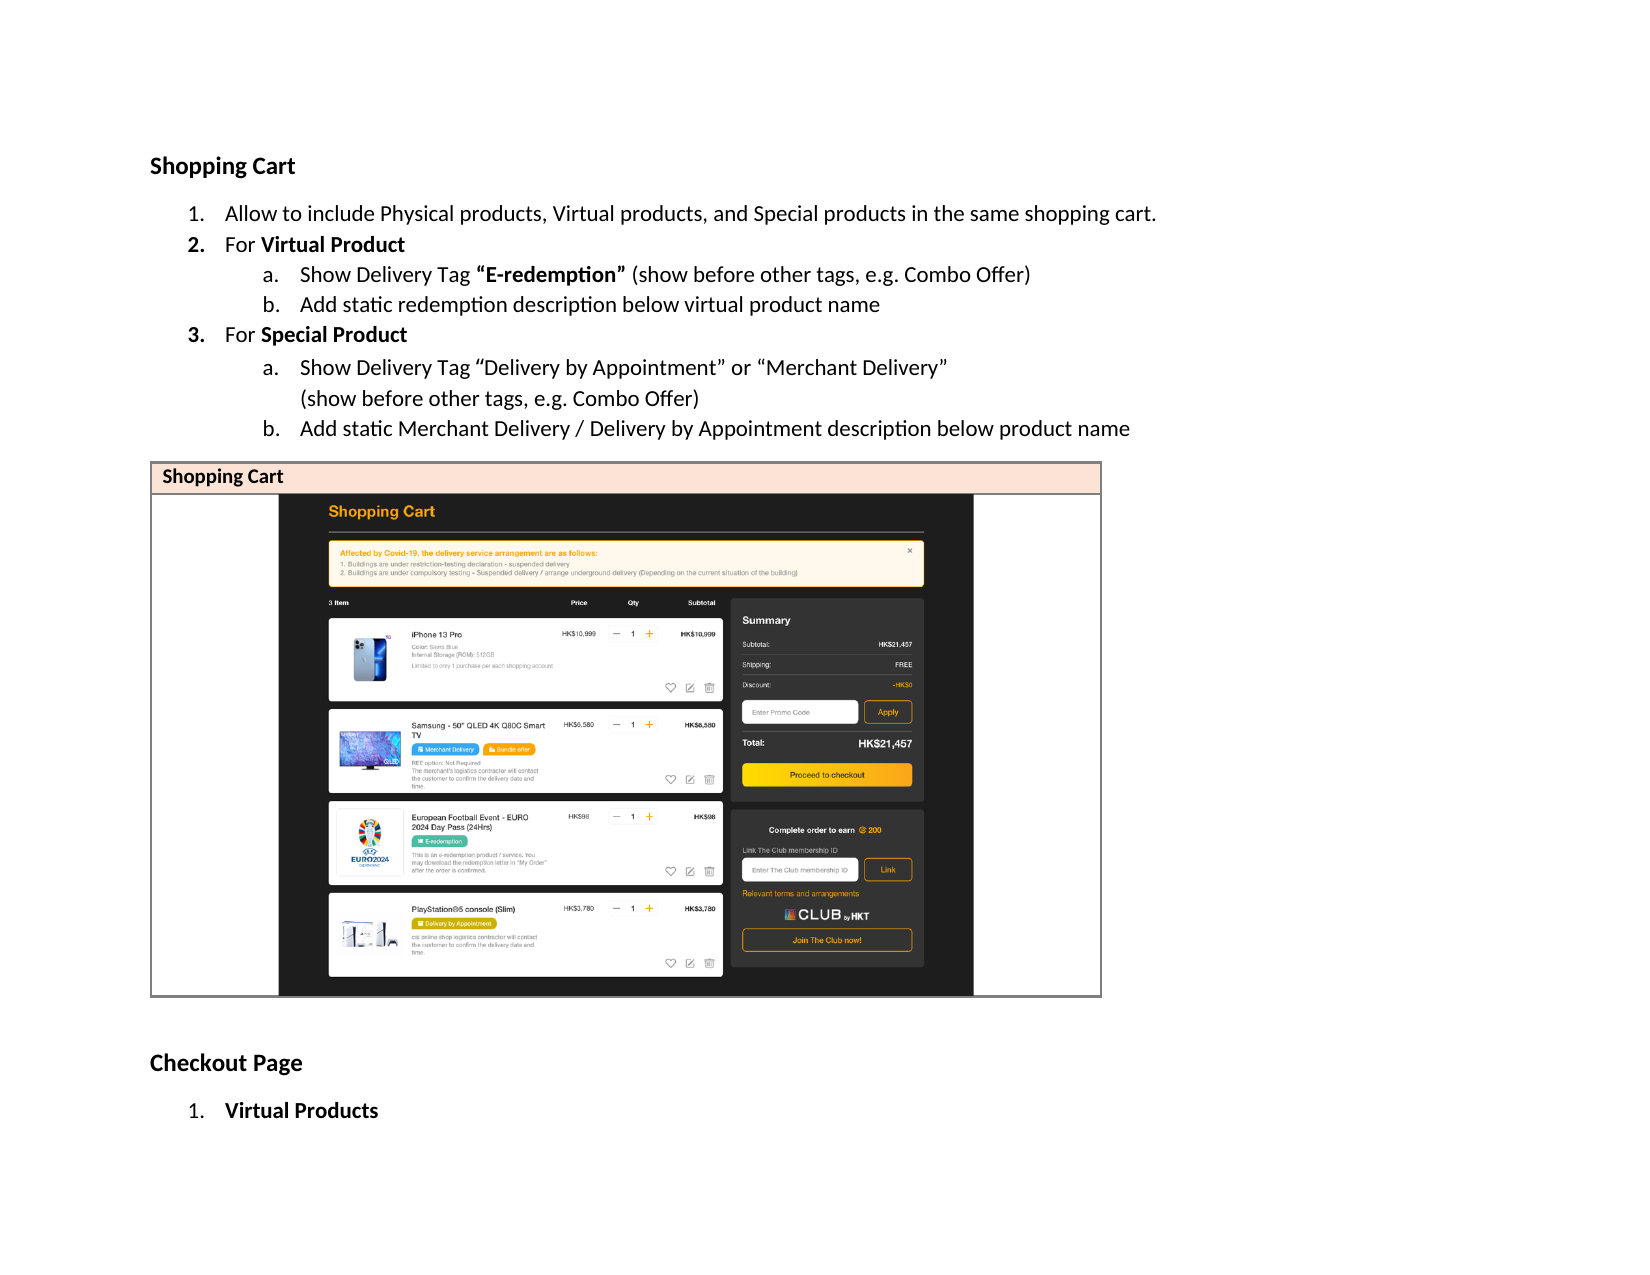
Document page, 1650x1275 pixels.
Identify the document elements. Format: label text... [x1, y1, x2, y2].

list Add static redemption description below virtual product name [262, 290, 1500, 318]
text Shopping Cart [150, 150, 1500, 181]
list For Special Product [187, 320, 1500, 348]
list For Virtual Product [187, 230, 1500, 258]
text Checkout Page [150, 1047, 1500, 1078]
list Allow to include Physical products, Virtual products, and Special products in the same shopping cart. [187, 199, 1500, 228]
picture [278, 494, 974, 996]
list Add static Merchant Delivery / Delivery by Appointment description below product name [262, 414, 1500, 443]
list Show Delivery Tag “Delivery by Appointment” or “Merchant Delivery” [262, 351, 1500, 382]
list (show before other tags, e.g. Combo Offer) [300, 384, 1500, 412]
list Virtual Products [187, 1097, 1500, 1125]
list Show Delivery Tag “E-redemption” (show before other tags, e.g. Combo Offer) [262, 260, 1500, 288]
table_header Shopping Cart [152, 464, 1100, 493]
table_cell [152, 495, 278, 995]
table_cell [974, 495, 1100, 995]
